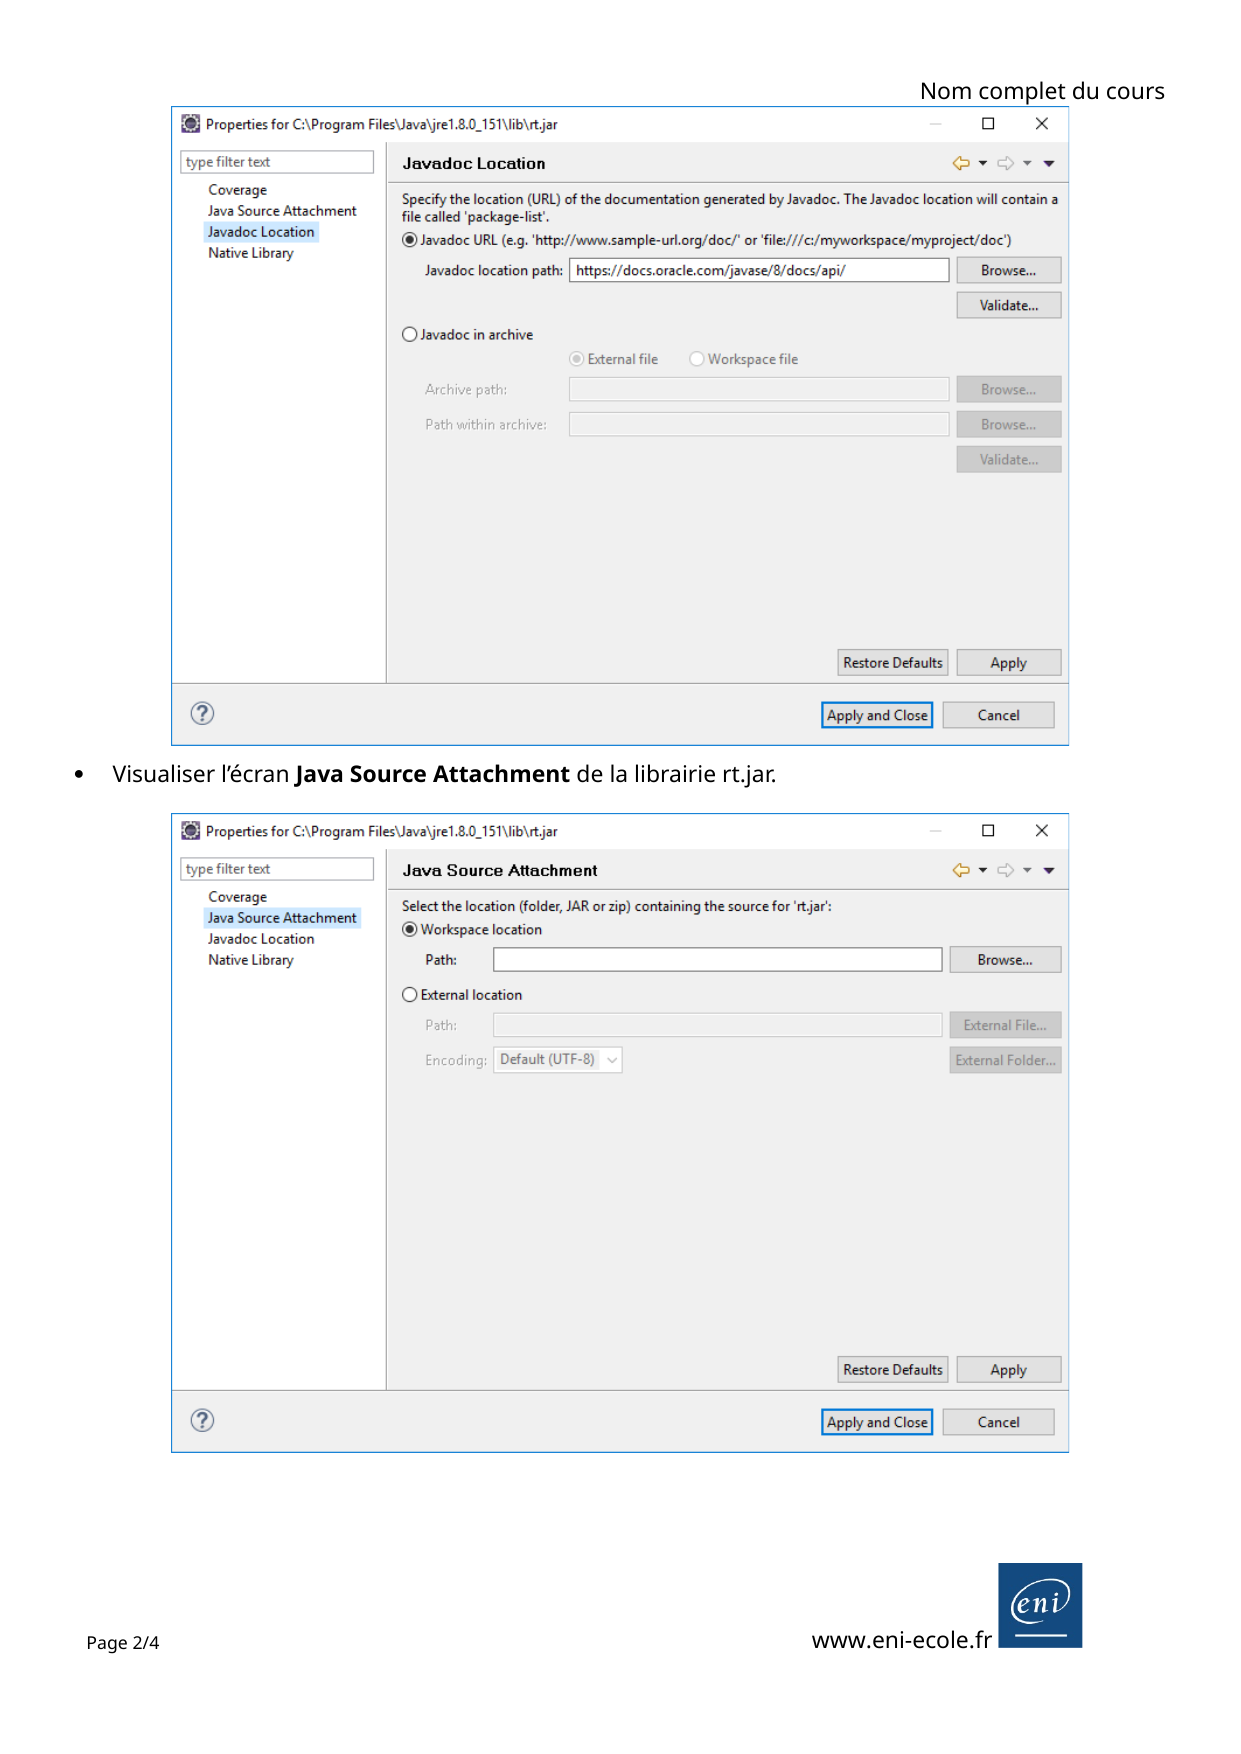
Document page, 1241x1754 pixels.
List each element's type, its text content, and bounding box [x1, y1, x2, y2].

text Visualiser l’écran Java Source Attachment de la librairie rt.jar. [75, 758, 1165, 789]
picture [171, 106, 1070, 746]
picture [998, 1563, 1083, 1648]
picture [171, 813, 1070, 1453]
